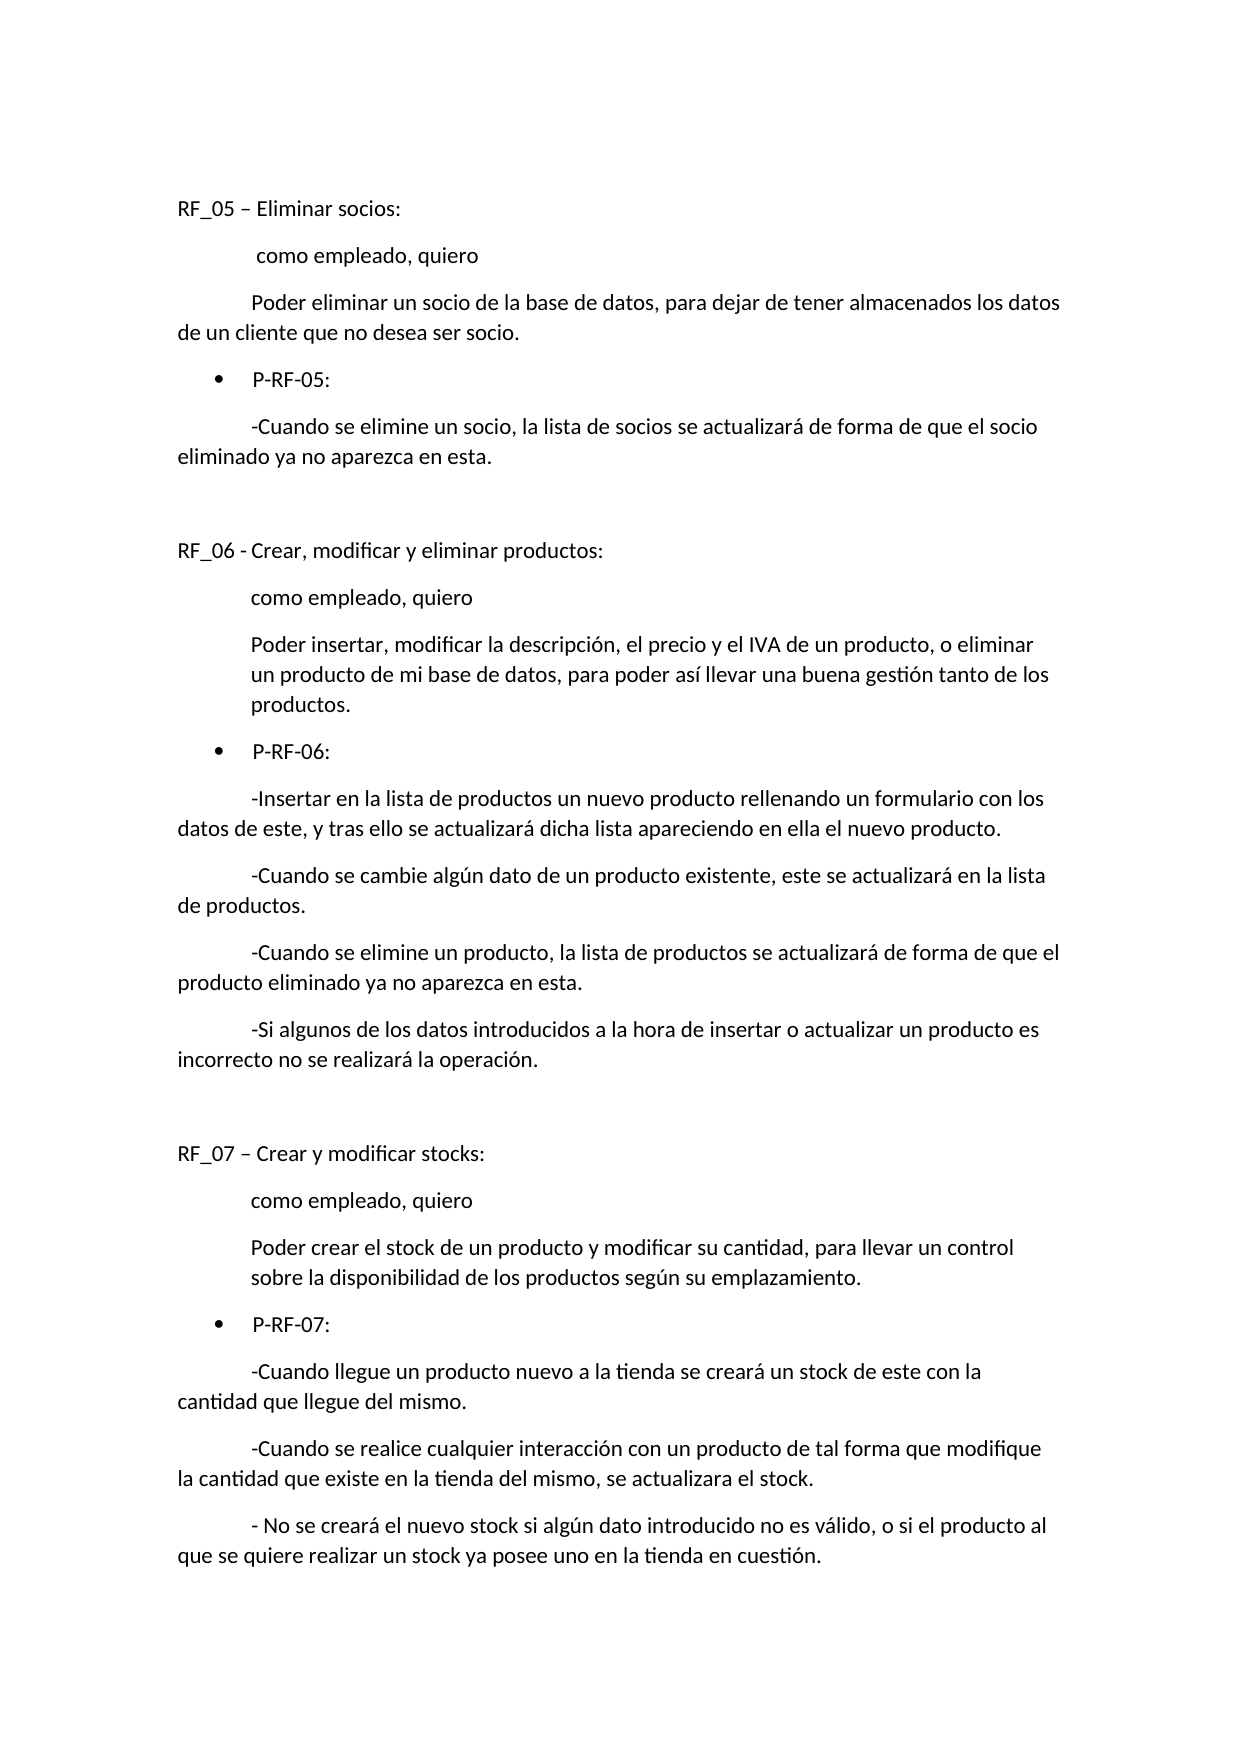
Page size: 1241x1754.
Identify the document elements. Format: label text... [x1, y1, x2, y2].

text -Insertar en la lista de productos un nuevo producto rellenando un formulario con los datos de este, y tras ello se actualizará dicha lista apareciendo en ella el nuevo producto. [177, 784, 1063, 842]
list P-RF-07: [215, 1310, 1063, 1338]
text -Cuando se realice cualquier interacción con un producto de tal forma que modifique la cantidad que existe en la tienda del mismo, se actualizara el stock. [177, 1434, 1063, 1492]
text -Cuando se cambie algún dato de un producto existente, este se actualizará en la lista de productos. [177, 861, 1063, 919]
text -Cuando se elimine un producto, la lista de productos se actualizará de forma de que el producto eliminado ya no aparezca en esta. [177, 938, 1063, 996]
text -Cuando se elimine un socio, la lista de socios se actualizará de forma de que el socio eliminado ya no aparezca en esta. [177, 412, 1063, 470]
text - No se creará el nuevo stock si algún dato introducido no es válido, o si el producto al que se quiere realizar un stock ya posee uno en la tienda en cuestión. [177, 1511, 1063, 1569]
text como empleado, quiero [177, 583, 1063, 611]
text RF_06 - Crear, modificar y eliminar productos: [177, 536, 1063, 564]
text Poder insertar, modificar la descripción, el precio y el IVA de un producto, o eliminar un producto de mi base de datos, para poder así llevar una buena gestión tanto de los productos. [251, 630, 1063, 718]
text RF_05 – Eliminar socios: [177, 194, 1063, 222]
text como empleado, quiero [177, 1186, 1063, 1214]
text -Cuando llegue un producto nuevo a la tienda se creará un stock de este con la cantidad que llegue del mismo. [177, 1357, 1063, 1415]
text Poder crear el stock de un producto y modificar su cantidad, para llevar un control sobre la disponibilidad de los productos según su emplazamiento. [251, 1233, 1063, 1291]
text Poder eliminar un socio de la base de datos, para dejar de tener almacenados los datos de un cliente que no desea ser socio. [177, 288, 1063, 346]
text como empleado, quiero [177, 241, 1063, 269]
list P-RF-05: [215, 365, 1063, 393]
list P-RF-06: [215, 737, 1063, 765]
text RF_07 – Crear y modificar stocks: [177, 1139, 1063, 1167]
text -Si algunos de los datos introducidos a la hora de insertar o actualizar un producto es incorrecto no se realizará la operación. [177, 1015, 1063, 1073]
